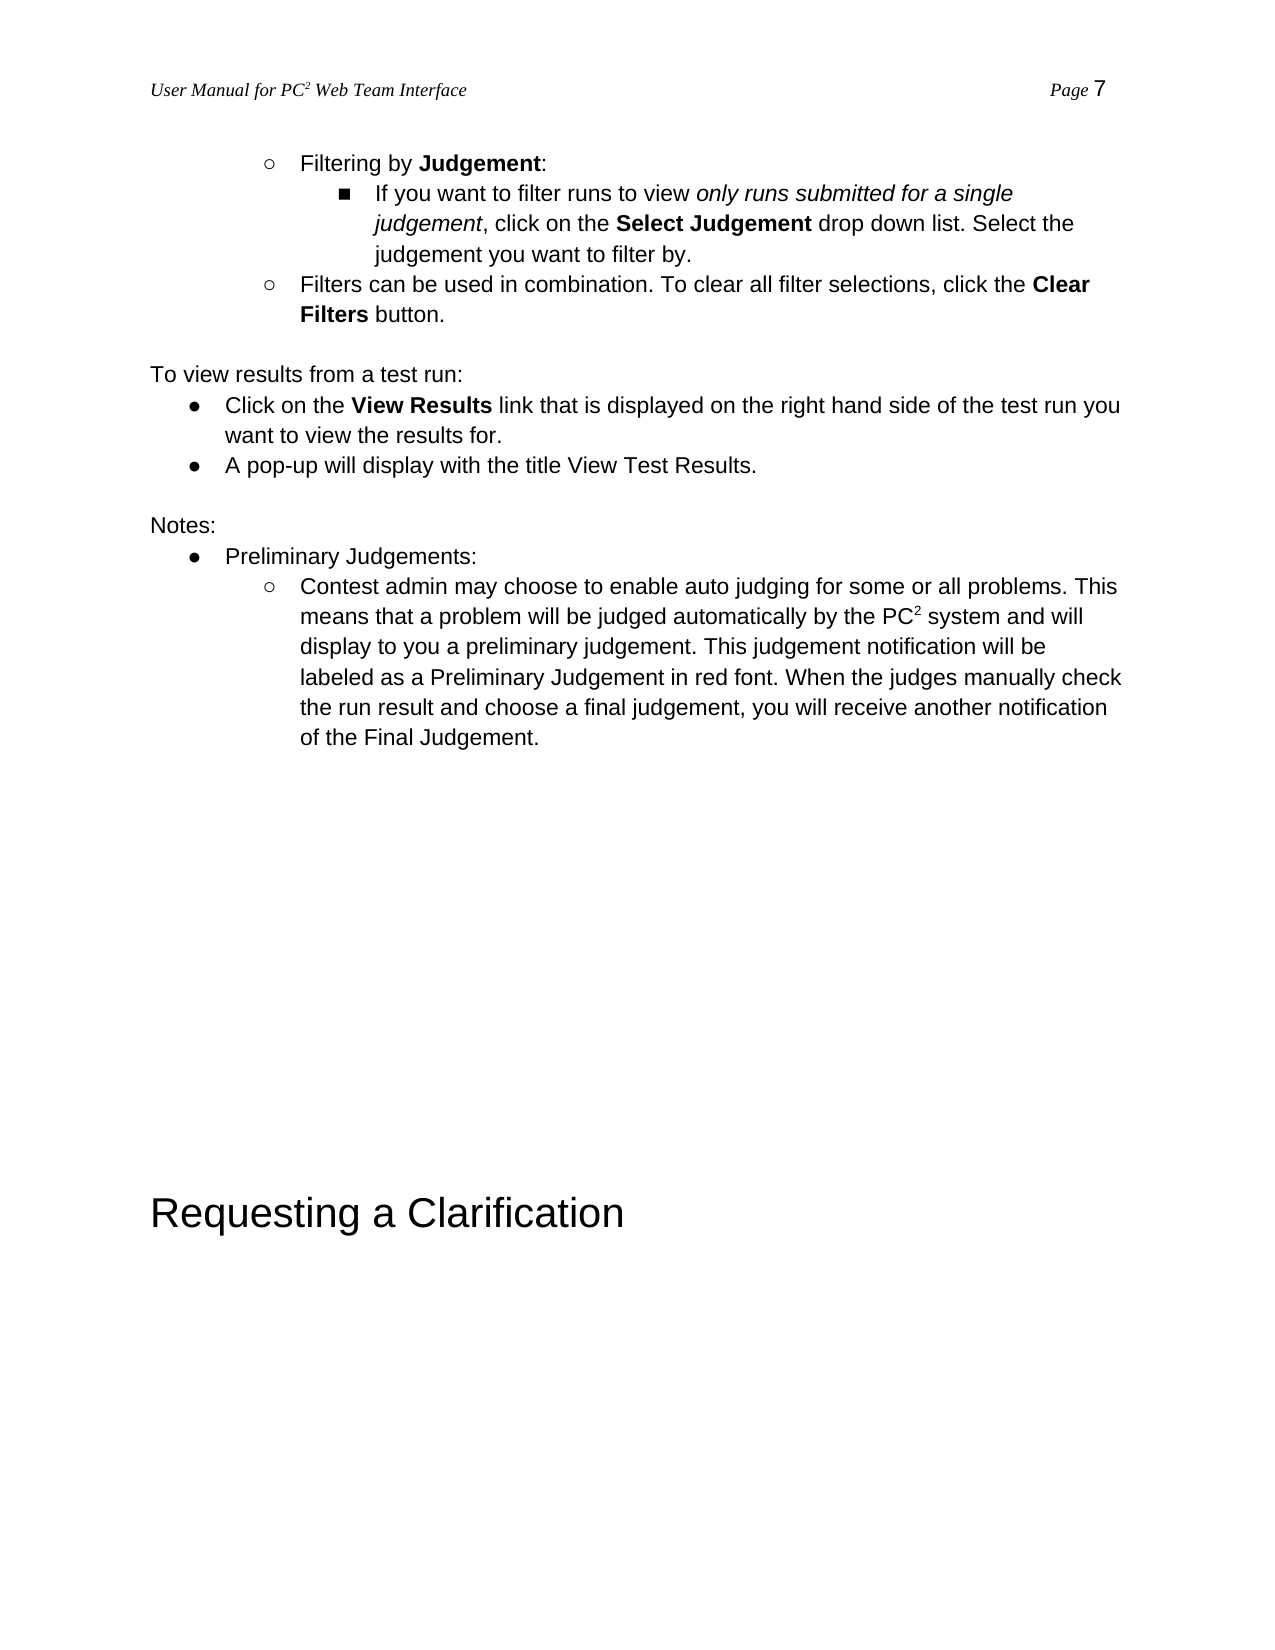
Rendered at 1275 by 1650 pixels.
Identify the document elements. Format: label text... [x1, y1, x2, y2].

list If you want to filter runs to view only runs submitted for a single judgement, click on the Select Judgement drop down list. Select the judgement you want to filter by. [337, 180, 1125, 267]
text To view results from a test run: [150, 361, 1125, 388]
subtitle Requesting a Clarification [150, 1188, 1125, 1236]
list Filters can be used in combination. To clear all filter selections, click the Clear Filters button. [262, 271, 1125, 327]
list Click on the View Results link that is displayed on the right hand side of the test run you want to view the results for. [187, 392, 1125, 448]
list A pop-up will display with the title View Test Results. [187, 452, 1125, 478]
list Filtering by Judgement: [262, 150, 1125, 176]
text Notes: [150, 512, 1125, 539]
list Contest admin may choose to enable auto judging for some or all problems. This means that a problem will be judged automatically by the PC2 system and will display to you a preliminary judgement. This judgement notification will be labeled as a Preliminary Judgement in red font. When the judges manually check the run result and choose a final judgement, you will receive another notification of the Final Judgement. [262, 573, 1125, 750]
list Preliminary Judgements: [187, 543, 1125, 569]
